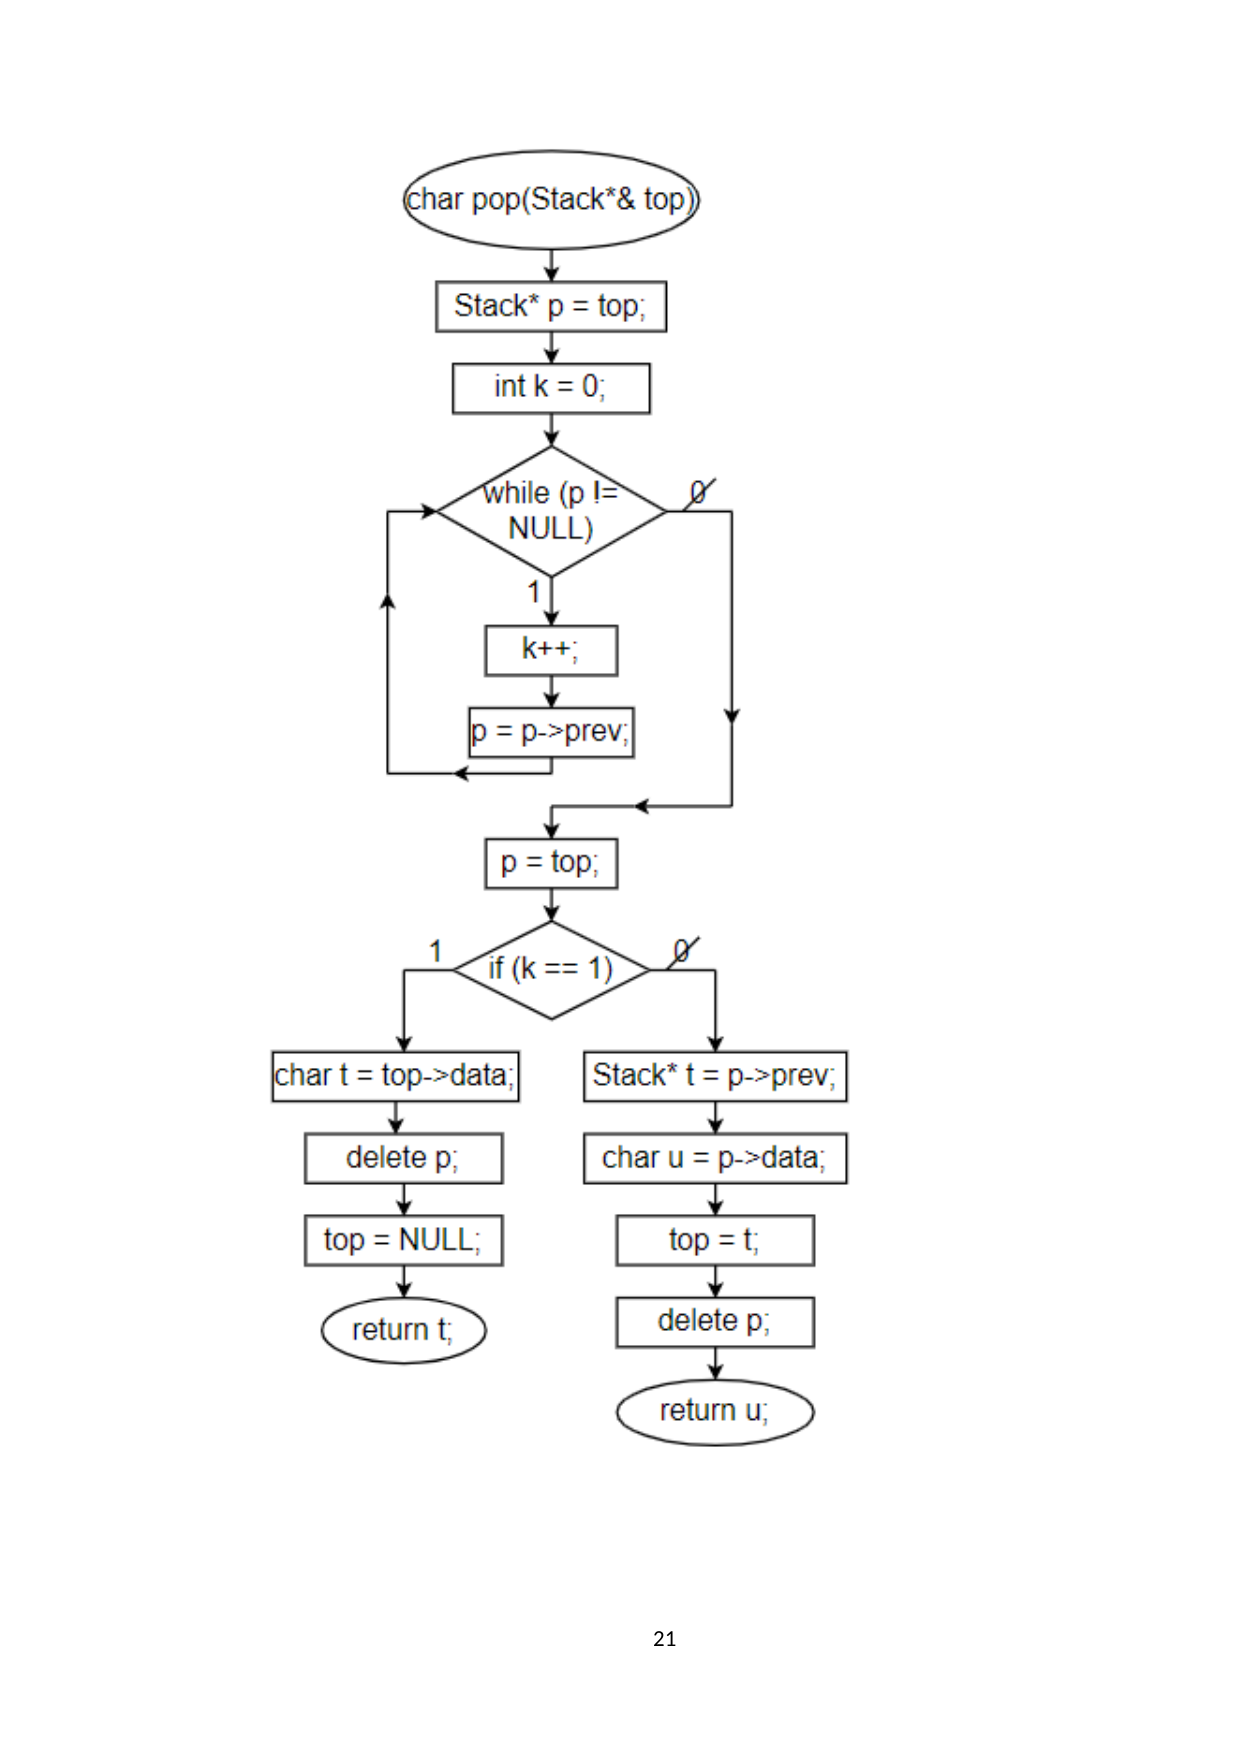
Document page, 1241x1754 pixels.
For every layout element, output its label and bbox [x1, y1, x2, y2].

picture [177, 118, 992, 1505]
